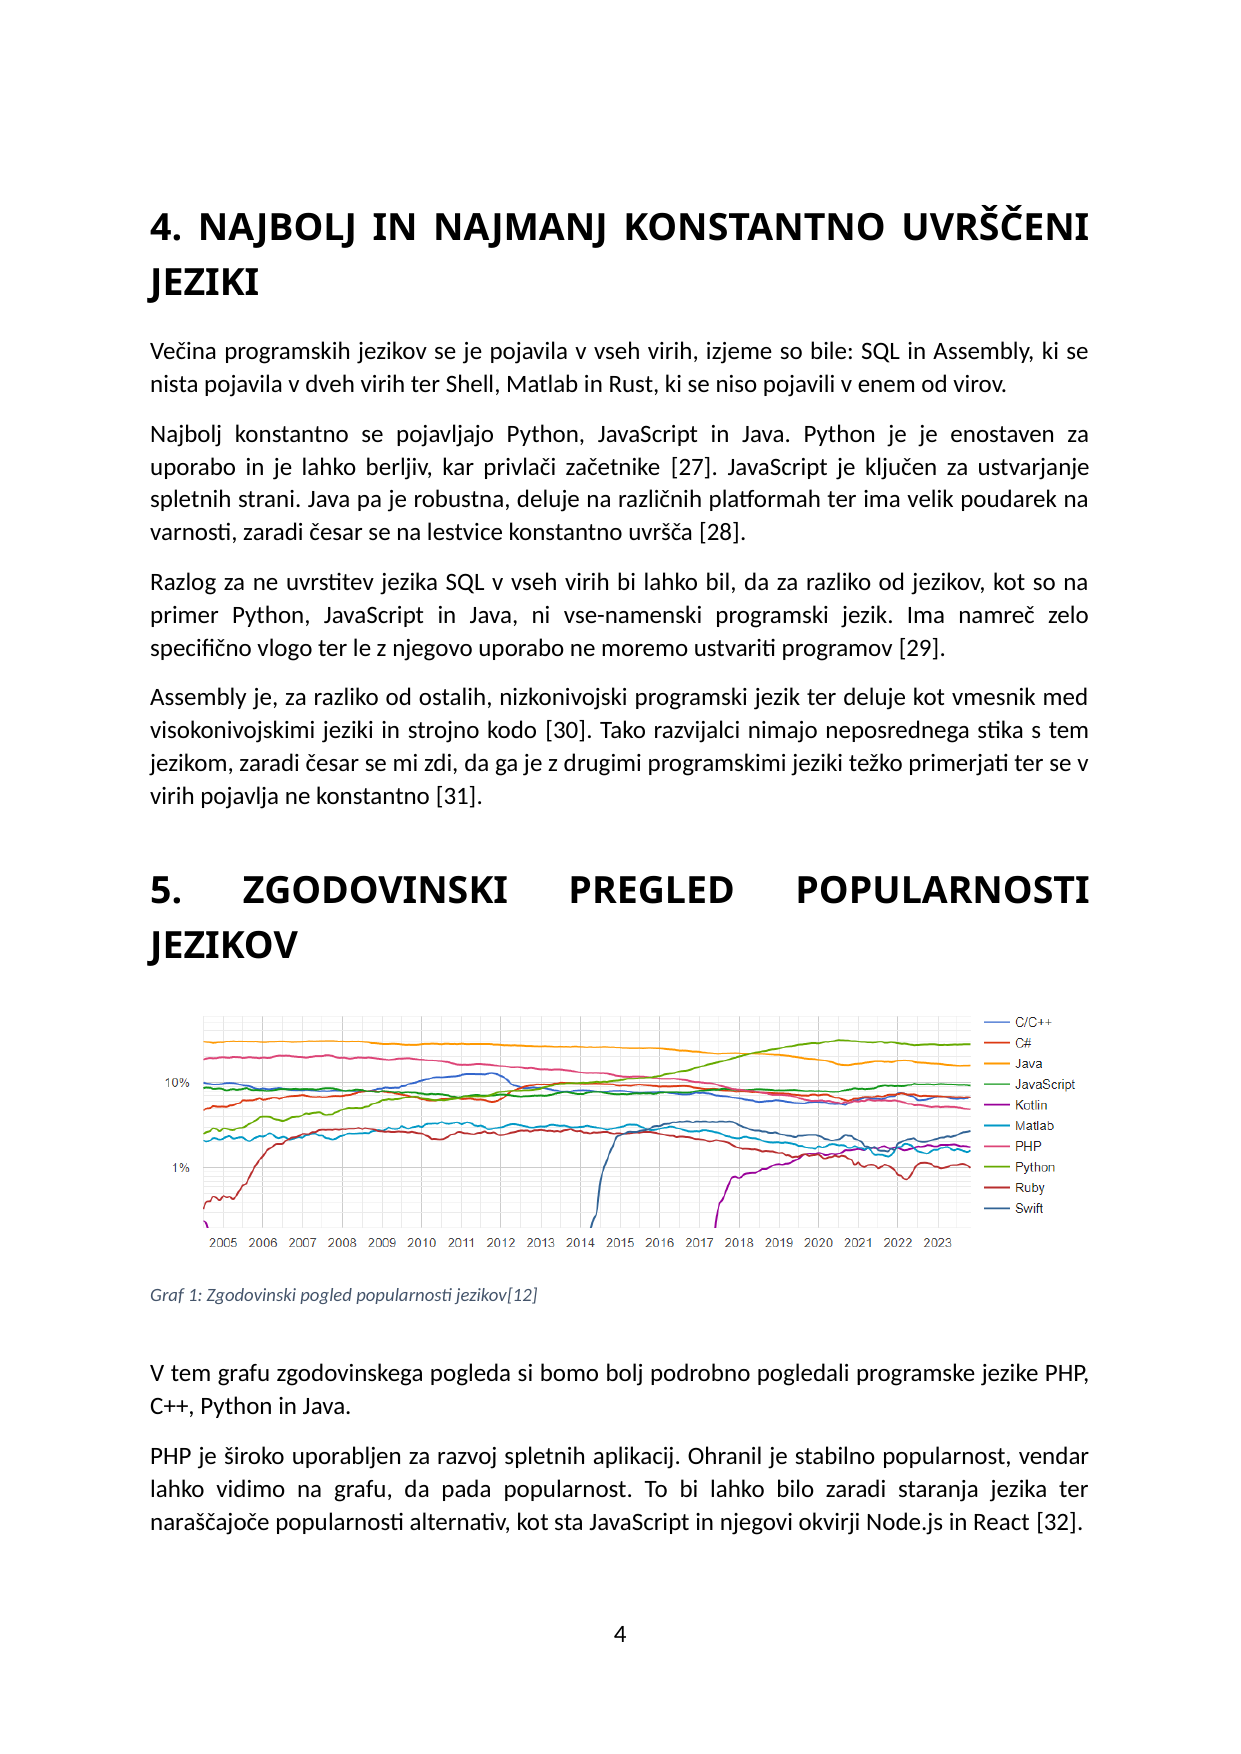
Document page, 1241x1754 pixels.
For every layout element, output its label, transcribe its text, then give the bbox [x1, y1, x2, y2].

text PHP je široko uporabljen za razvoj spletnih aplikacij. Ohranil je stabilno popularnost, vendar lahko vidimo na grafu, da pada popularnost. To bi lahko bilo zaradi staranja jezika ter naraščajoče popularnosti alternativ, kot sta JavaScript in njegovi okvirji Node.js in React [32]. [150, 1440, 1090, 1536]
subtitle 4. NAJBOLJ IN NAJMANJ KONSTANTNO UVRŠČENI JEZIKI [150, 200, 1090, 306]
subtitle 5. ZGODOVINSKI PREGLED POPULARNOSTI JEZIKOV [150, 863, 1090, 969]
text Večina programskih jezikov se je pojavila v vseh virih, izjeme so bile: SQL in Assembly, ki se nista pojavila v dveh virih ter Shell, Matlab in Rust, ki se niso pojavili v enem od virov. [150, 335, 1090, 399]
text Razlog za ne uvrstitev jezika SQL v vseh virih bi lahko bil, da za razliko od jezikov, kot so na primer Python, JavaScript in Java, ni vse-namenski programski jezik. Ima namreč zelo specifično vlogo ter le z njegovo uporabo ne moremo ustvariti programov [29]. [150, 566, 1090, 662]
text V tem grafu zgodovinskega pogleda si bomo bolj podrobno pogledali programske jezike PHP, C++, Python in Java. [150, 1358, 1090, 1421]
picture [150, 998, 1091, 1265]
text Najbolj konstantno se pojavljajo Python, JavaScript in Java. Python je je enostaven za uporabo in je lahko berljiv, kar privlači začetnike [27]. JavaScript je ključen za ustvarjanje spletnih strani. Java pa je robustna, deluje na različnih platformah ter ima velik poudarek na varnosti, zaradi česar se na lestvice konstantno uvršča [28]. [150, 418, 1090, 547]
text Assembly je, za razliko od ostalih, nizkonivojski programski jezik ter deluje kot vmesnik med visokonivojskimi jeziki in strojno kodo [30]. Tako razvijalci nimajo neposrednega stika s tem jezikom, zaradi česar se mi zdi, da ga je z drugimi programskimi jeziki težko primerjati ter se v virih pojavlja ne konstantno [31]. [150, 681, 1090, 811]
